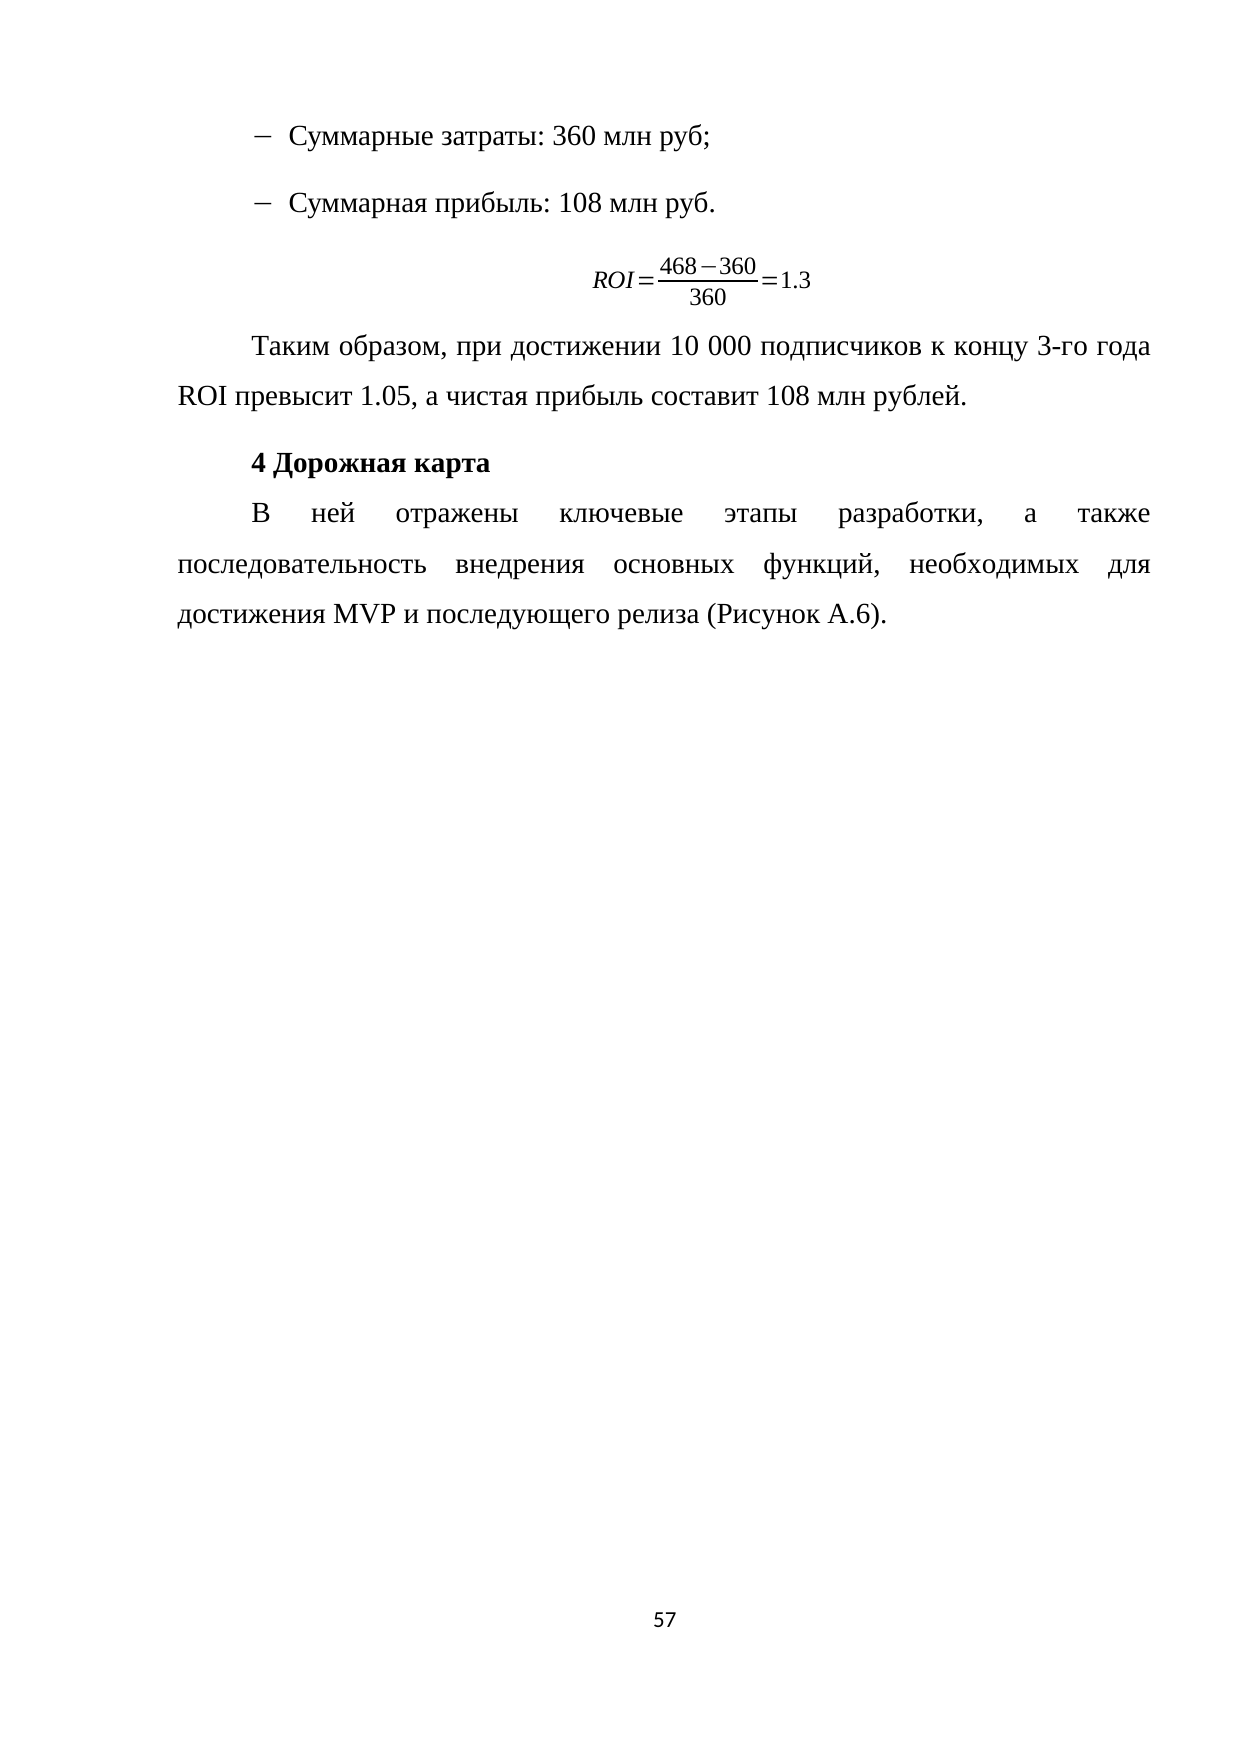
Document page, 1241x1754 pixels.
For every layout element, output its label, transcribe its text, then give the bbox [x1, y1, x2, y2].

text Дорожная карта [251, 445, 1152, 479]
text Суммарная прибыль: 108 млн руб. [251, 185, 1152, 219]
text Суммарные затраты: 360 млн руб; [251, 118, 1152, 152]
text Таким образом, при достижении 10 000 подписчиков к концу 3-го года ROI превысит 1.05, а чистая прибыль составит 108 млн рублей. [177, 328, 1152, 412]
text В ней отражены ключевые этапы разработки, а также последовательность внедрения основных функций, необходимых для достижения MVP и последующего релиза (Рисунок А.6). [177, 496, 1152, 630]
